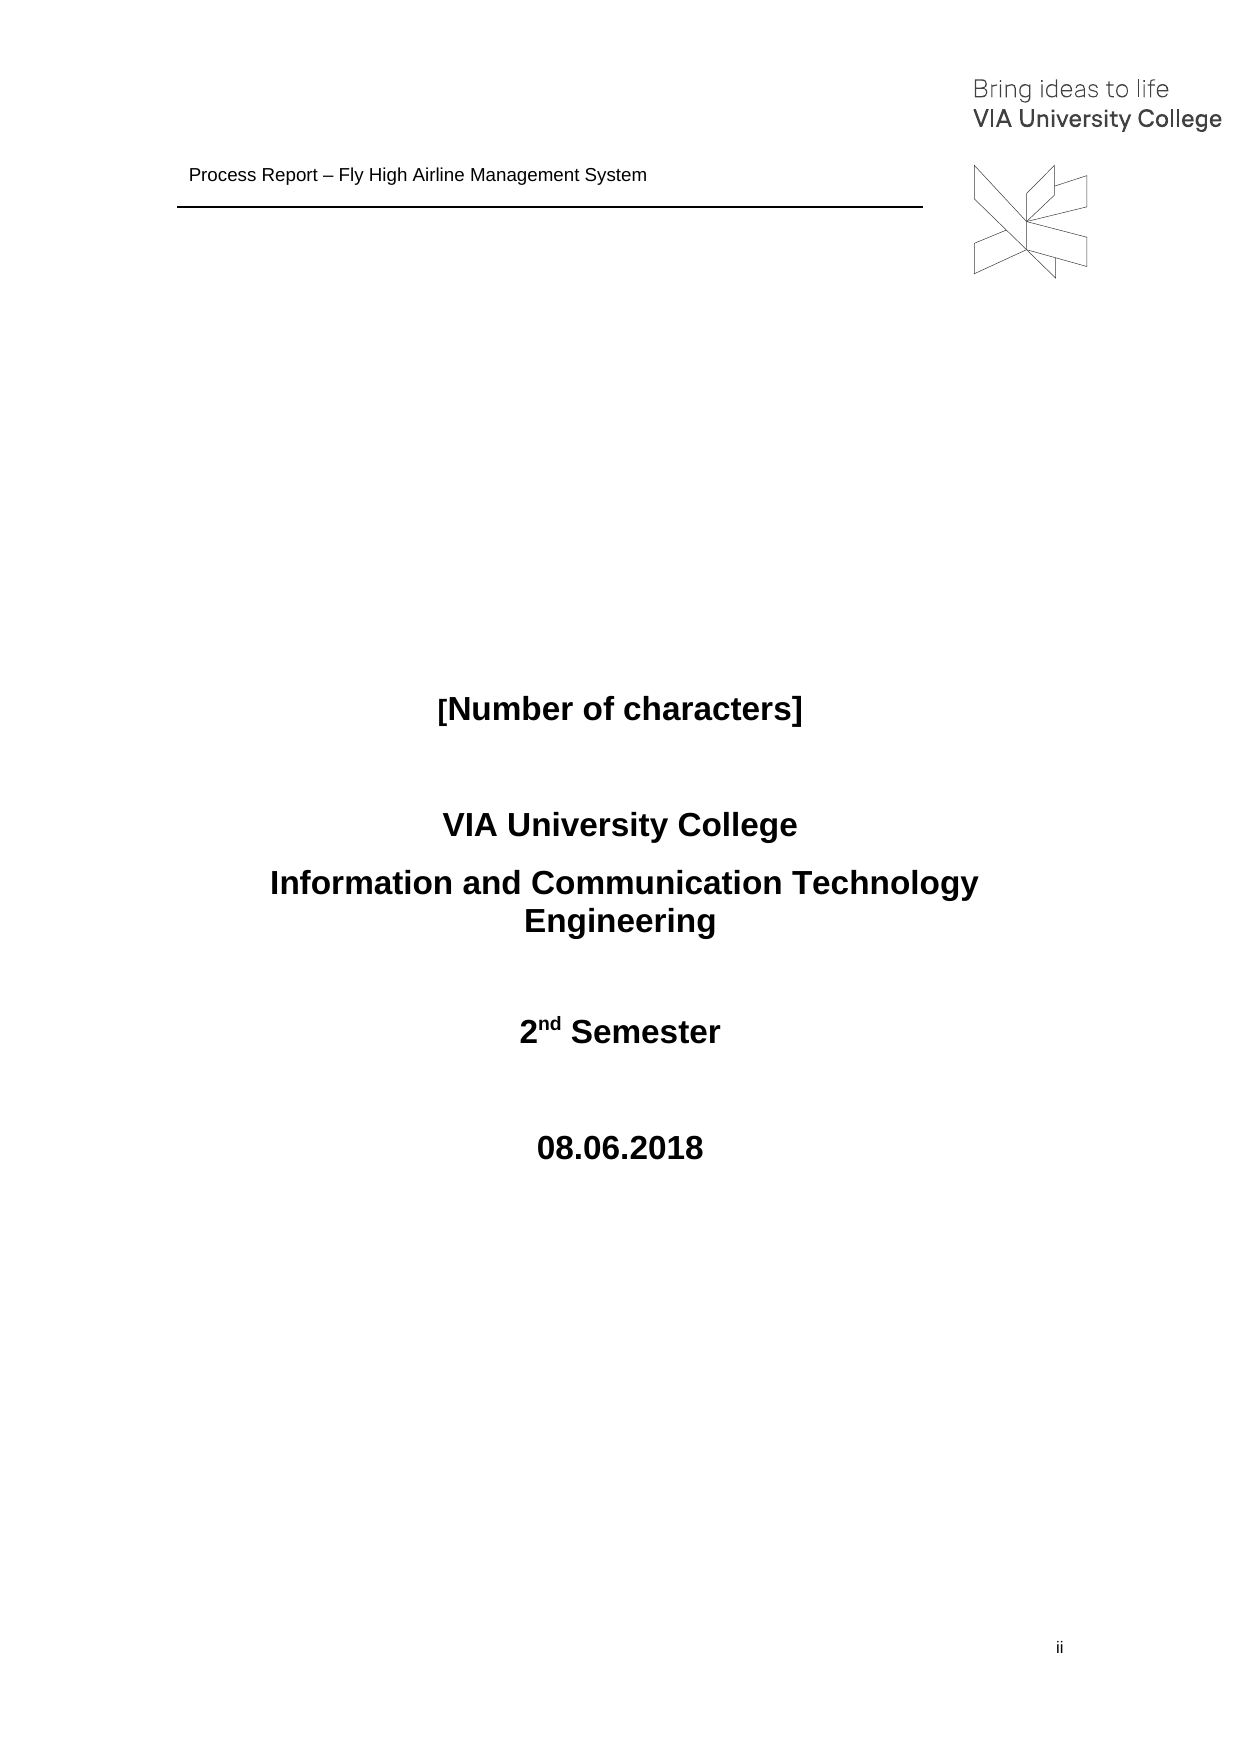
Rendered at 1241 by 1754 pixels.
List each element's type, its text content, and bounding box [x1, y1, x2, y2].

text Information and Communication Technology Engineering [177, 863, 1063, 940]
text 2nd Semester [177, 1012, 1063, 1050]
text [Number of characters] [177, 689, 1063, 727]
text 08.06.2018 [177, 1128, 1063, 1166]
text VIA University College [177, 805, 1063, 843]
